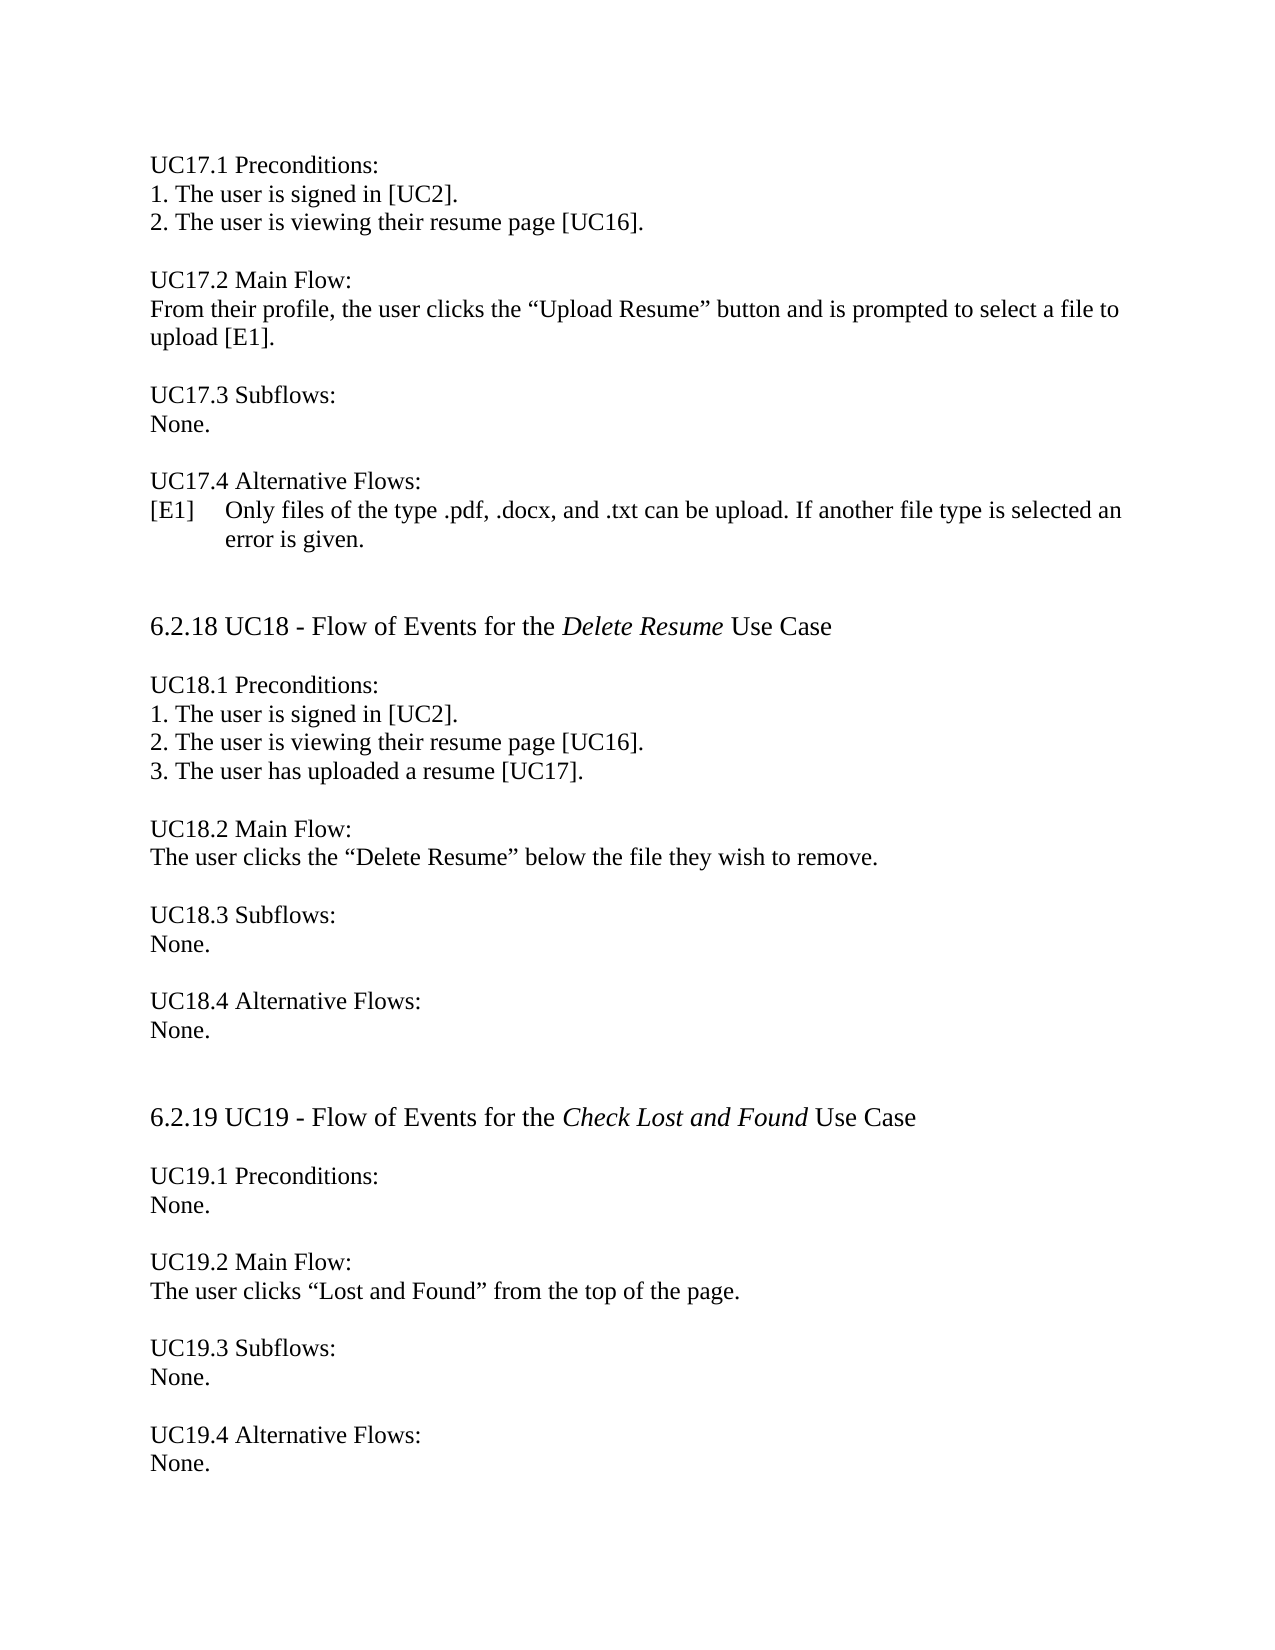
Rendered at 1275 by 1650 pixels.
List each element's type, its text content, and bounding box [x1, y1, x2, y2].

text UC19.3 Subflows: [150, 1333, 1125, 1362]
text From their profile, the user clicks the “Upload Resume” button and is prompted to select a file to upload [E1]. [150, 294, 1125, 351]
text UC17.2 Main Flow: [150, 265, 1125, 294]
text UC17.3 Subflows: [150, 380, 1125, 409]
text The user clicks “Lost and Found” from the top of the page. [150, 1276, 1125, 1305]
text [E1] Only files of the type .pdf, .docx, and .txt can be upload. If another file type is selected an error is given. [150, 495, 1125, 552]
text None. [150, 409, 1125, 437]
text 6.2.18 UC18 - Flow of Events for the Delete Resume Use Case [150, 610, 1125, 641]
text UC17.4 Alternative Flows: [150, 466, 1125, 495]
text None. [150, 1362, 1125, 1391]
text 2. The user is viewing their resume page [UC16]. [150, 727, 1125, 756]
text 1. The user is signed in [UC2]. [150, 699, 1125, 727]
text UC18.3 Subflows: [150, 900, 1125, 929]
text UC18.2 Main Flow: [150, 814, 1125, 842]
text 6.2.19 UC19 - Flow of Events for the Check Lost and Found Use Case [150, 1101, 1125, 1132]
text None. [150, 929, 1125, 957]
text None. [150, 1448, 1125, 1477]
text 1. The user is signed in [UC2]. [150, 179, 1125, 207]
text UC17.1 Preconditions: [150, 150, 1125, 179]
text The user clicks the “Delete Resume” below the file they wish to remove. [150, 842, 1125, 871]
text None. [150, 1015, 1125, 1044]
text UC19.2 Main Flow: [150, 1247, 1125, 1276]
text None. [150, 1190, 1125, 1218]
text 2. The user is viewing their resume page [UC16]. [150, 207, 1125, 236]
text UC19.1 Preconditions: [150, 1161, 1125, 1190]
text UC18.1 Preconditions: [150, 670, 1125, 699]
text 3. The user has uploaded a resume [UC17]. [150, 756, 1125, 785]
text UC18.4 Alternative Flows: [150, 986, 1125, 1015]
text UC19.4 Alternative Flows: [150, 1420, 1125, 1448]
